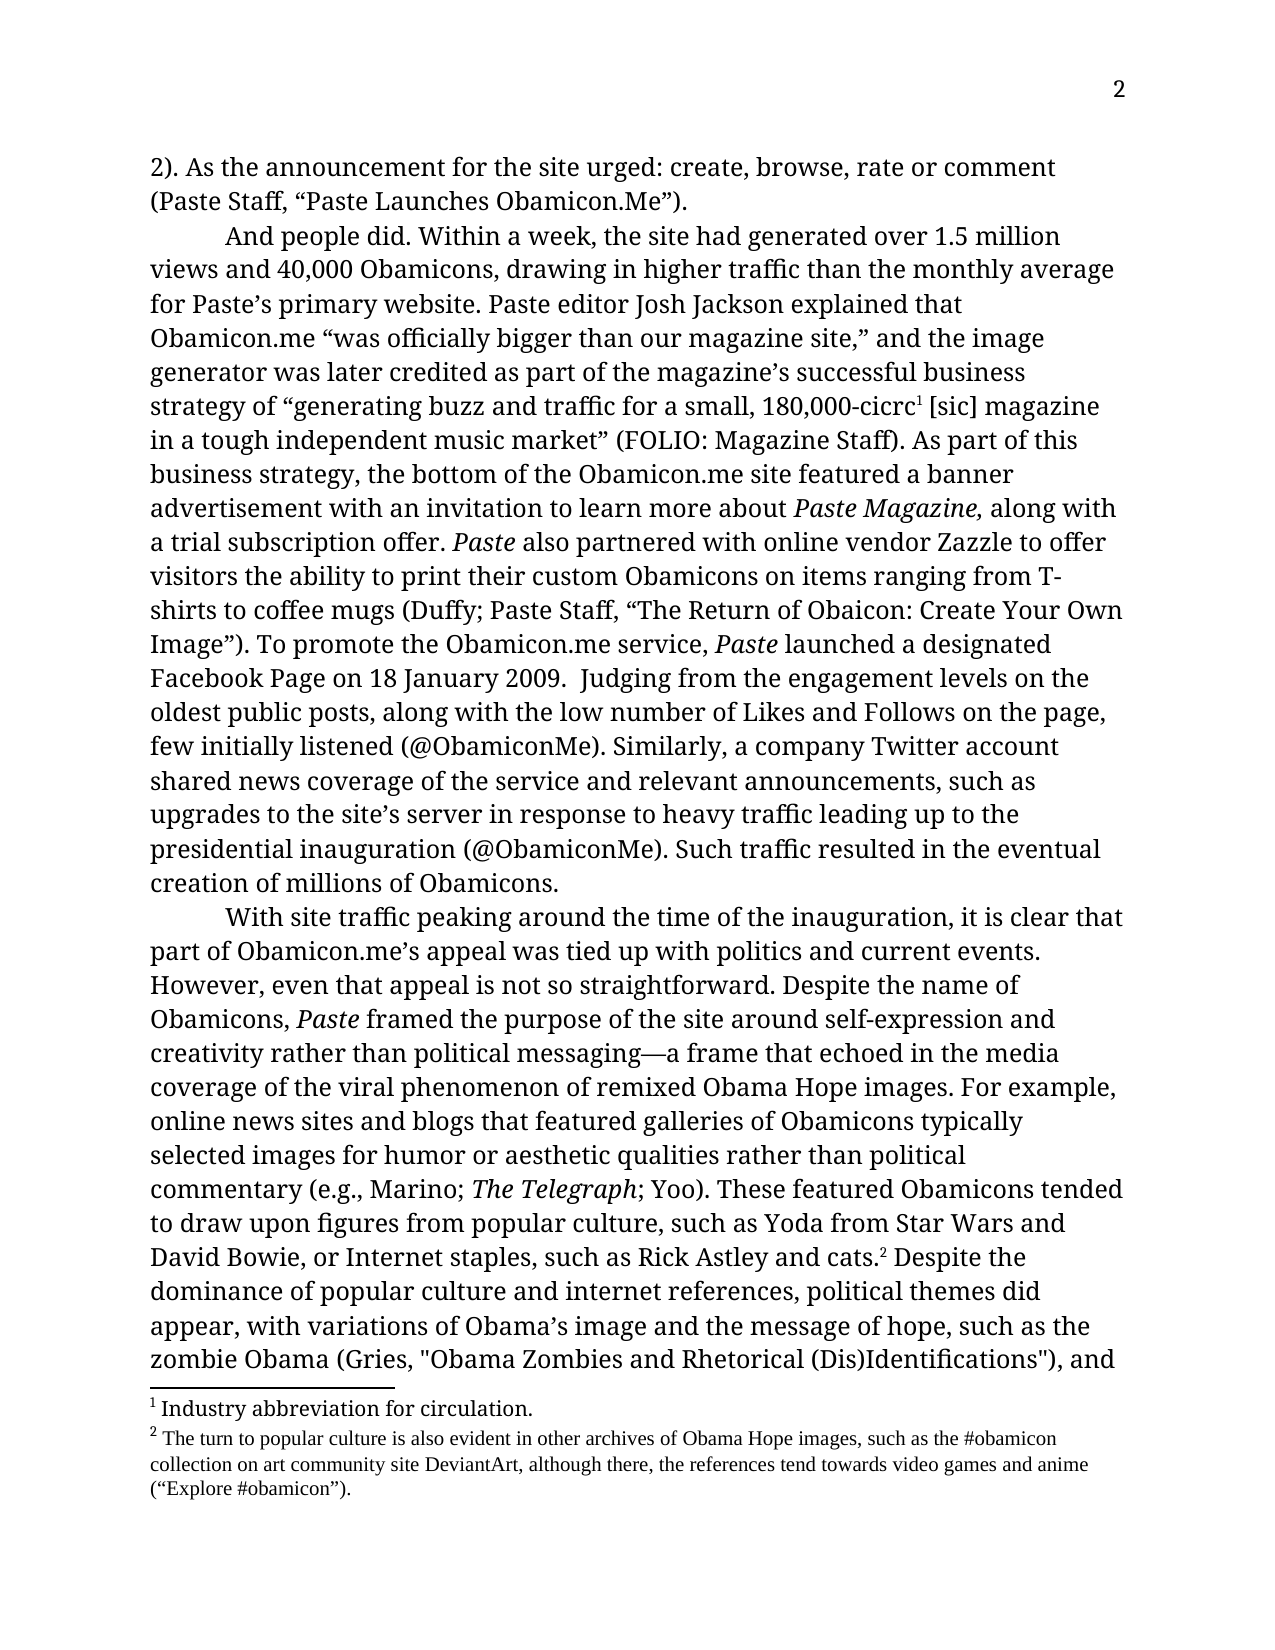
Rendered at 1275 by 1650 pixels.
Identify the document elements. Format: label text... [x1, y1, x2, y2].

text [150, 150, 1125, 218]
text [150, 899, 1125, 1376]
text And people did. Within a week, the site had generated over 1.5 million views and 40,000 Obamicons, drawing in higher traffic than the monthly average for Paste’s primary website. Paste editor Josh Jackson explained that Obamicon.me “was officially bigger than our magazine site,” and the image generator was later credited as part of the magazine’s successful business strategy of “generating buzz and traffic for a small, 180,000-cicrc [sic] magazine in a tough independent music market” (FOLIO: Magazine Staff). As part of this business strategy, the bottom of the Obamicon.me site featured a banner advertisement with an invitation to learn more about Paste Magazine, along with a trial subscription offer. Paste also partnered with online vendor Zazzle to offer visitors the ability to print their custom Obamicons on items ranging from T-shirts to coffee mugs (Duffy; Paste Staff, “The Return of Obaicon: Create Your Own Image”). To promote the Obamicon.me service, Paste launched a designated Facebook Page on 18 January 2009. Judging from the engagement levels on the oldest public posts, along with the low number of Likes and Follows on the page, few initially listened (@ObamiconMe). Similarly, a company Twitter account shared news coverage of the service and relevant announcements, such as upgrades to the site’s server in response to heavy traffic leading up to the presidential inauguration (@ObamiconMe). Such traffic resulted in the eventual creation of millions of Obamicons. [150, 218, 1125, 899]
